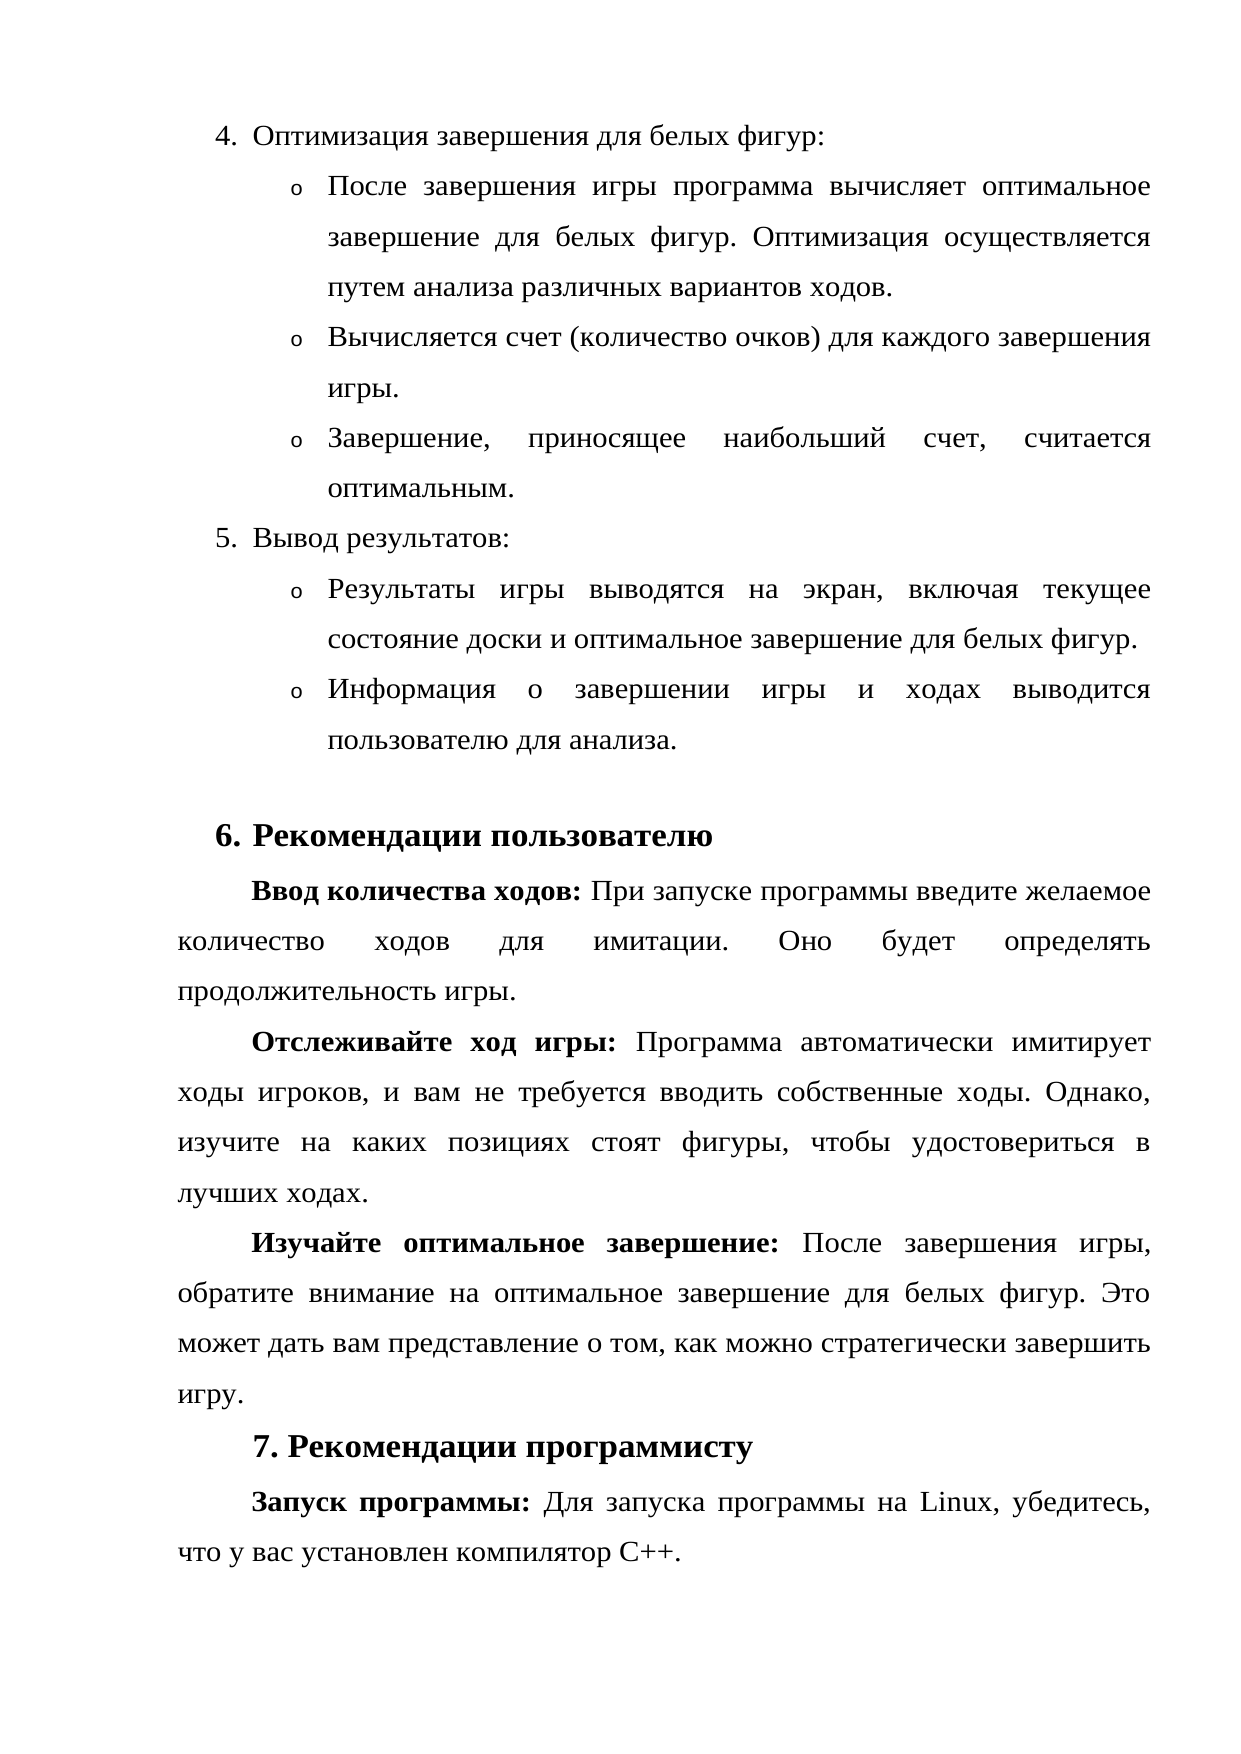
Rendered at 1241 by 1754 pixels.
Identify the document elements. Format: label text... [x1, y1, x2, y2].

text Запуск программы: Для запуска программы на Linux, убедитесь, что у вас установлен компилятор C++. [177, 1484, 1152, 1568]
list Оптимизация завершения для белых фигур: [215, 118, 1152, 152]
list Вычисляется счет (количество очков) для каждого завершения игры. [290, 319, 1152, 403]
text 7. Рекомендации программисту [252, 1426, 1152, 1464]
list Результаты игры выводятся на экран, включая текущее состояние доски и оптимальное завершение для белых фигур. [290, 571, 1152, 655]
list Информация о завершении игры и ходах выводится пользователю для анализа. [290, 672, 1152, 755]
list Вывод результатов: [215, 521, 1152, 554]
text Ввод количества ходов: При запуске программы введите желаемое количество ходов для имитации. Оно будет определять продолжительность игры. [177, 873, 1152, 1007]
list Завершение, приносящее наибольший счет, считается оптимальным. [290, 420, 1152, 504]
list Рекомендации пользователю [215, 815, 1152, 854]
list После завершения игры программа вычисляет оптимальное завершение для белых фигур. Оптимизация осуществляется путем анализа различных вариантов ходов. [290, 168, 1152, 303]
text Отслеживайте ход игры: Программа автоматически имитирует ходы игроков, и вам не требуется вводить собственные ходы. Однако, изучите на каких позициях стоят фигуры, чтобы удостовериться в лучших ходах. [177, 1024, 1152, 1208]
text Изучайте оптимальное завершение: После завершения игры, обратите внимание на оптимальное завершение для белых фигур. Это может дать вам представление о том, как можно стратегически завершить игру. [177, 1225, 1152, 1409]
